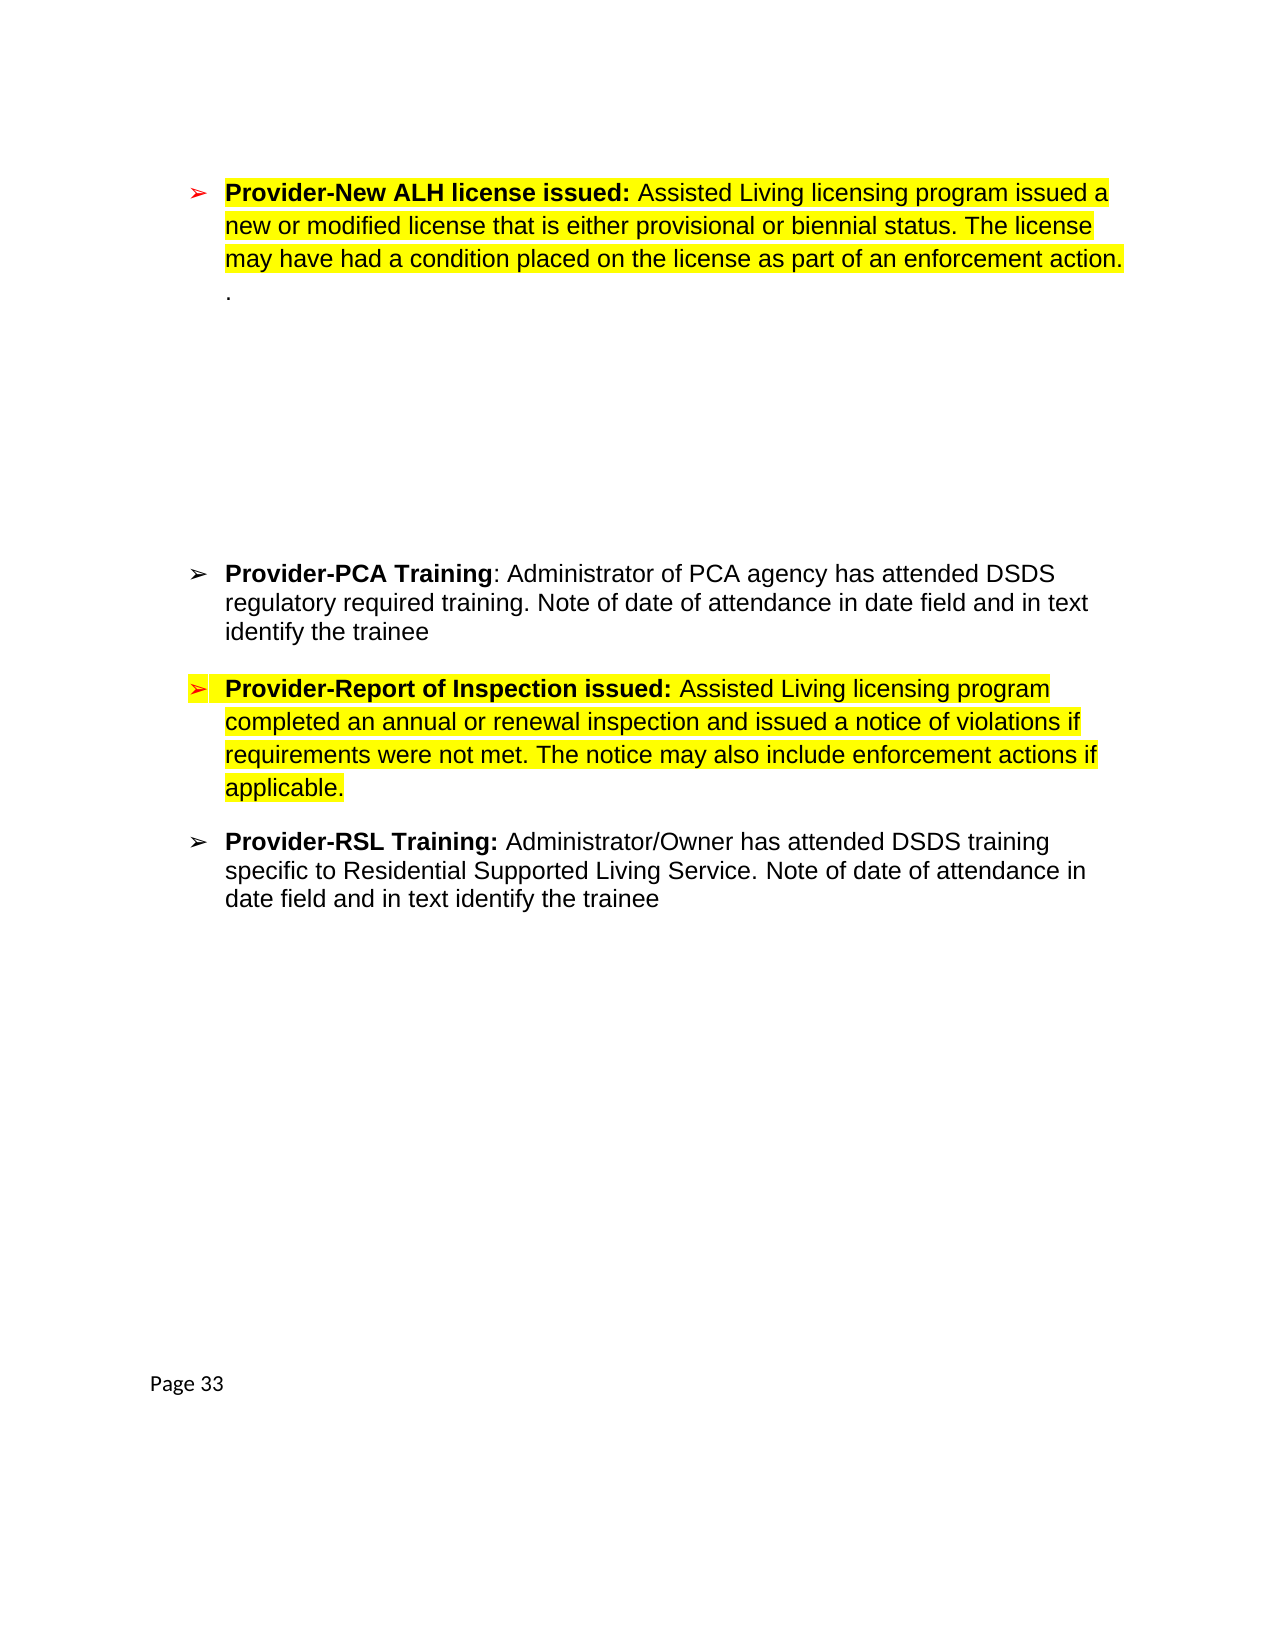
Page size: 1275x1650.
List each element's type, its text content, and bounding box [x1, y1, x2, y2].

list Provider-Report of Inspection issued: Assisted Living licensing program completed an annual or renewal inspection and issued a notice of violations if requirements were not met. The notice may also include enforcement actions if applicable. [187, 674, 1125, 802]
list Provider-RSL Training: Administrator/Owner has attended DSDS training specific to Residential Supported Living Service. Note of date of attendance in date field and in text identify the trainee [187, 827, 1125, 913]
list Provider-PCA Training: Administrator of PCA agency has attended DSDS regulatory required training. Note of date of attendance in date field and in text identify the trainee [187, 559, 1125, 645]
list Provider-New ALH license issued: Assisted Living licensing program issued a new or modified license that is either provisional or biennial status. The license may have had a condition placed on the license as part of an enforcement action. . [187, 178, 1125, 306]
